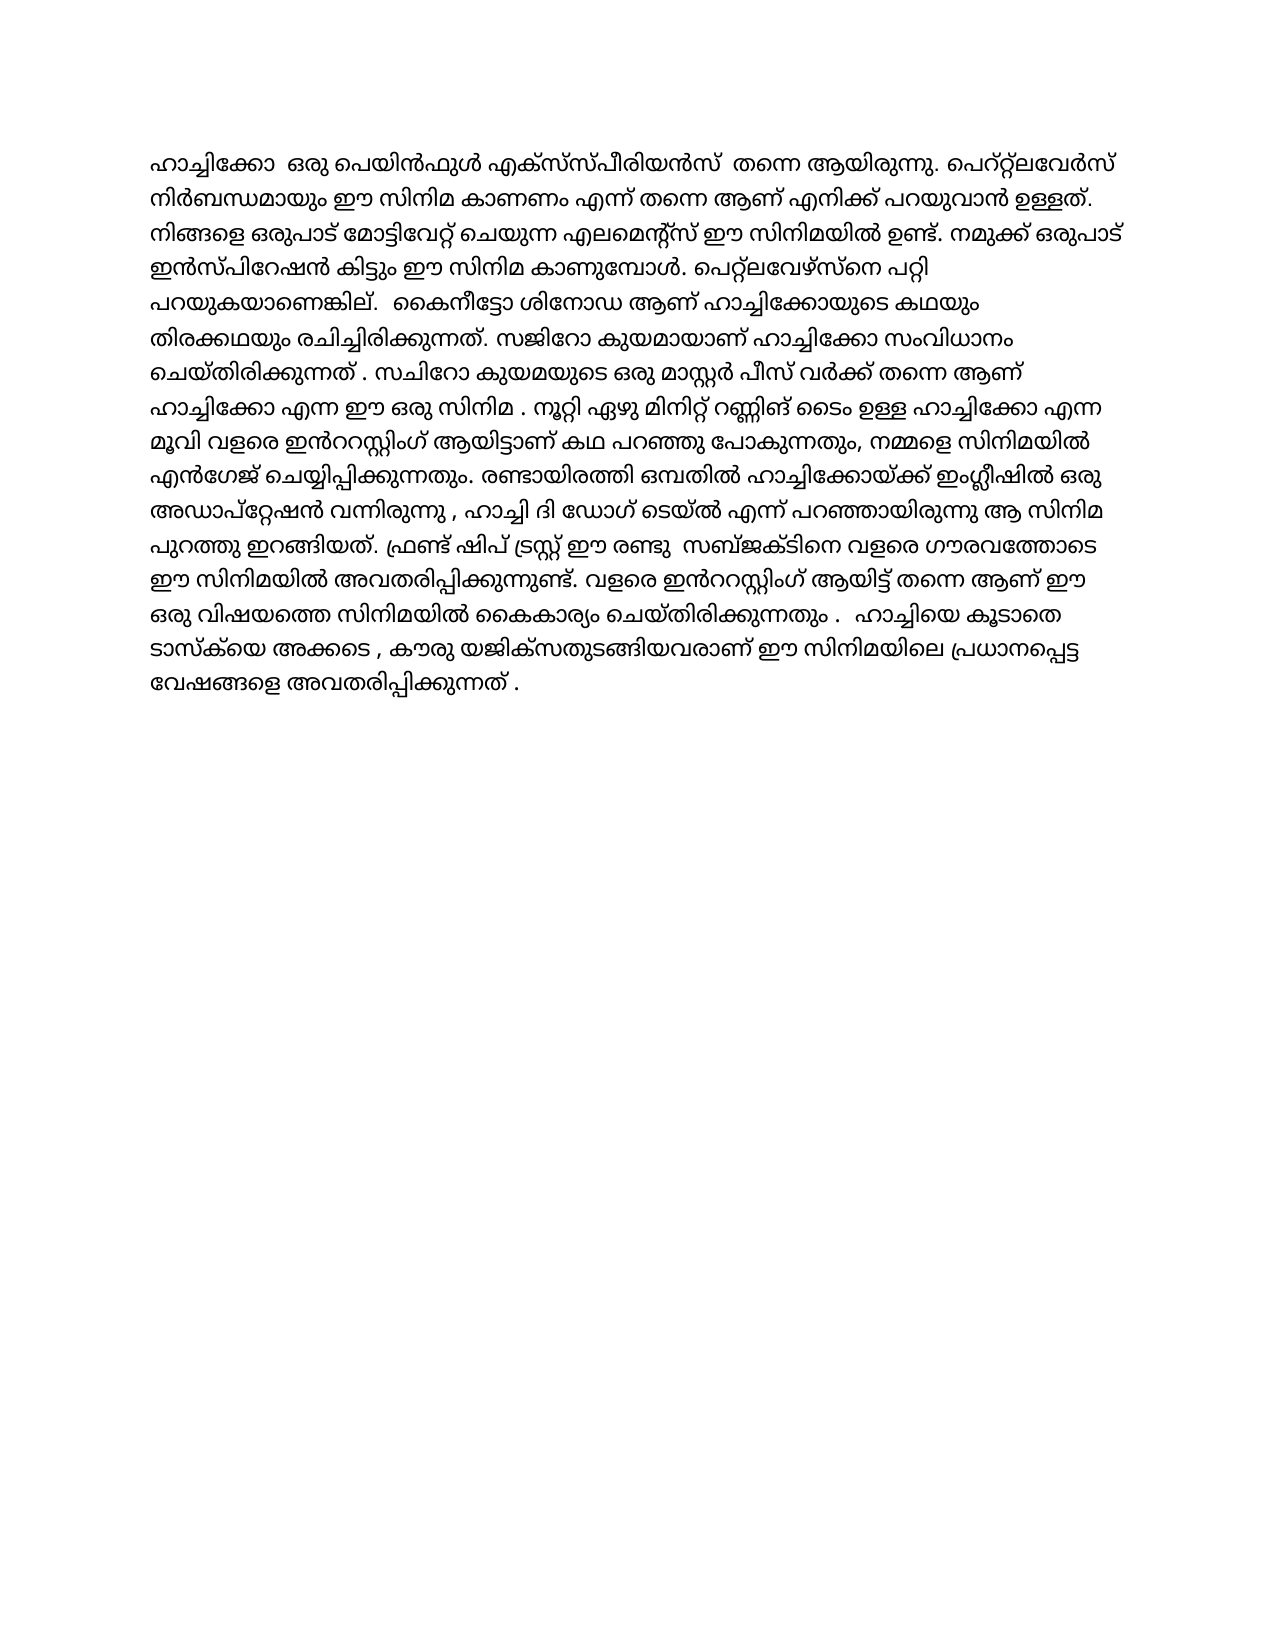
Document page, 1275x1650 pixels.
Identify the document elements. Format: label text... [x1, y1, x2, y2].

text ﻿ഹാച്ചിക്കോ ഒരു പെയിൻഫുൾ എക്സ്‌സ്പീരിയൻസ് തന്നെ ആയിരുന്നു. പെറ്റ്റ്ലവേർസ് നിർബന്ധമായും ഈ സിനിമ കാണണം എന്ന് തന്നെ ആണ് എനിക്ക് പറയുവാൻ ഉള്ളത്. നിങ്ങളെ ഒരുപാട് മോട്ടിവേറ്റ് ചെയുന്ന എലമെൻ്റ്സ് ഈ സിനിമയിൽ ഉണ്ട്. നമുക്ക് ഒരുപാട് ഇൻസ്പിറേഷൻ കിട്ടും ഈ സിനിമ കാണുമ്പോൾ. പെറ്റ്ലവേഴ്സ്നെ പറ്റി പറയുകയാണെങ്കില്. കൈനീട്ടോ ശിനോഡ ആണ് ഹാച്ചിക്കോയുടെ കഥയും തിരക്കഥയും രചിച്ചിരിക്കുന്നത്. സജിറോ കുയമായാണ് ഹാച്ചിക്കോ സംവിധാനം ചെയ്തിരിക്കുന്നത് . സചിറോ കുയമയുടെ ഒരു മാസ്റ്റർ പീസ് വർക്ക് തന്നെ ആണ് ഹാച്ചിക്കോ എന്ന ഈ ഒരു സിനിമ . നൂറ്റി ഏഴു മിനിറ്റ് റണ്ണിങ് ടൈം ഉള്ള ഹാച്ചിക്കോ എന്ന മൂവി വളരെ ഇൻററസ്റ്റിംഗ് ആയിട്ടാണ് കഥ പറഞ്ഞു പോകുന്നതും, നമ്മളെ സിനിമയിൽ എൻഗേജ് ചെയ്യിപ്പിക്കുന്നതും. രണ്ടായിരത്തി ഒമ്പതിൽ ഹാച്ചിക്കോയ്ക്ക് ഇംഗ്ലീഷിൽ ഒരു അഡാപ്റ്റേഷൻ വന്നിരുന്നു , ഹാച്ചി ദി ഡോഗ് ടെയ്ൽ എന്ന് പറഞ്ഞായിരുന്നു ആ സിനിമ പുറത്തു ഇറങ്ങിയത്. ഫ്രണ്ട് ഷിപ് ട്രസ്റ്റ് ഈ രണ്ടു സബ്‌ജക്ടിനെ വളരെ ഗൗരവത്തോടെ ഈ സിനിമയിൽ അവതരിപ്പിക്കുന്നുണ്ട്. വളരെ ഇൻററസ്റ്റിംഗ് ആയിട്ട് തന്നെ ആണ് ഈ ഒരു വിഷയത്തെ സിനിമയിൽ കൈകാര്യം ചെയ്തിരിക്കുന്നതും . ഹാച്ചിയെ കൂടാതെ ടാസ്‌ക്‌യെ അക്കടെ , കൗരു യജിക്‌സതുടങ്ങിയവരാണ് ഈ സിനിമയിലെ പ്രധാനപ്പെട്ട വേഷങ്ങളെ അവതരിപ്പിക്കുന്നത് . [150, 150, 1125, 700]
